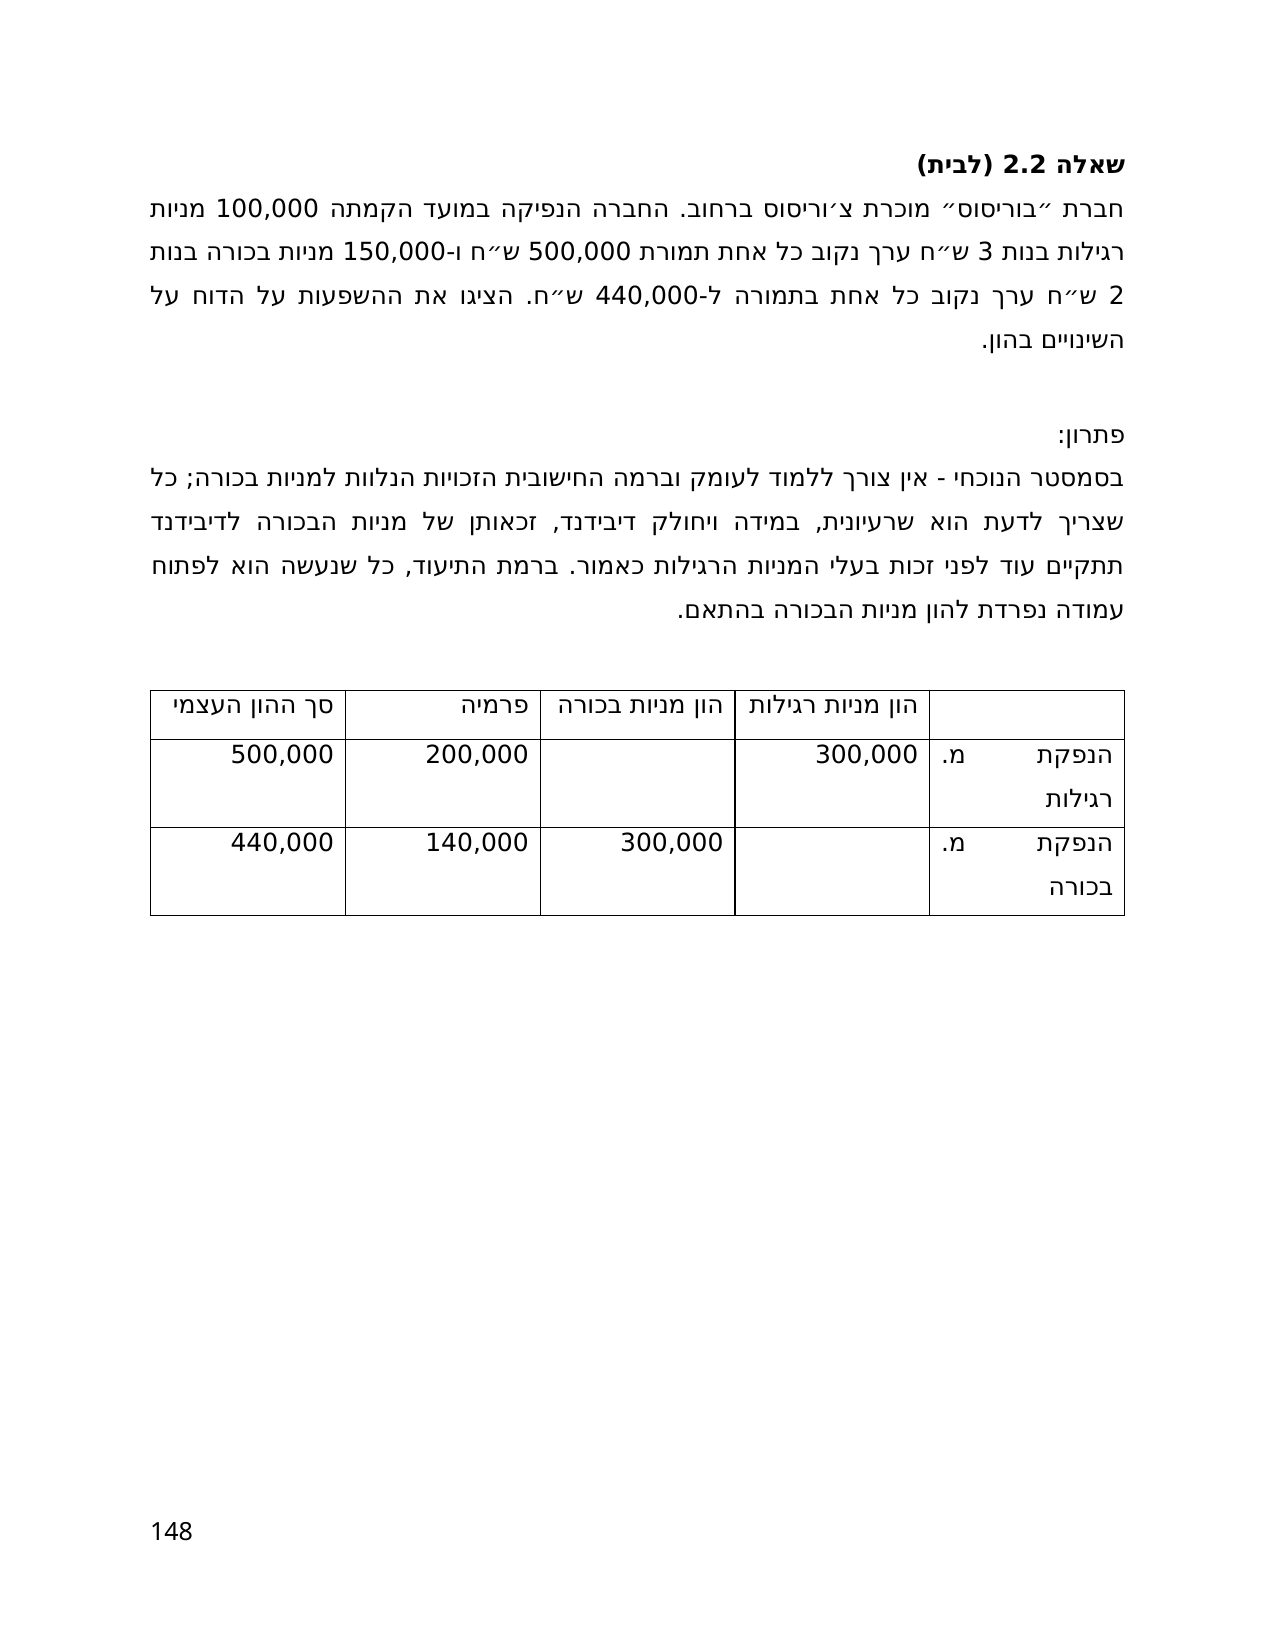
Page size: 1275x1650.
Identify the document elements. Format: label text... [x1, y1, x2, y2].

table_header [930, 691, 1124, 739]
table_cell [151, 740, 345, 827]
text חברת ״בוריסוס״ מוכרת צ׳וריסוס ברחוב. החברה הנפיקה במועד הקמתה 100,000 מניות רגילות בנות 3 ש״ח ערך נקוב כל אחת תמורת 500,000 ש״ח ו-150,000 מניות בכורה בנות 2 ש״ח ערך נקוב כל אחת בתמורה ל-440,000 ש״ח. הציגו את ההשפעות על הדוח על השינויים בהון. [150, 194, 1125, 354]
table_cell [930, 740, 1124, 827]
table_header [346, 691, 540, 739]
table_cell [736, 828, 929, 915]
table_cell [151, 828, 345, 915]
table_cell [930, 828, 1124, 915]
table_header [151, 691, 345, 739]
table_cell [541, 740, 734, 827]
text בסמסטר הנוכחי - אין צורך ללמוד לעומק וברמה החישובית הזכויות הנלוות למניות בכורה; כל שצריך לדעת הוא שרעיונית, במידה ויחולק דיבידנד, זכאותן של מניות הבכורה לדיבידנד תתקיים עוד לפני זכות בעלי המניות הרגילות כאמור. ברמת התיעוד, כל שנעשה הוא לפתוח עמודה נפרדת להון מניות הבכורה בהתאם. [150, 463, 1125, 624]
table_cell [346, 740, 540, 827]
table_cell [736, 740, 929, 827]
text פתרון: [150, 420, 1125, 449]
text שאלה 2.2 (לבית) [150, 150, 1125, 179]
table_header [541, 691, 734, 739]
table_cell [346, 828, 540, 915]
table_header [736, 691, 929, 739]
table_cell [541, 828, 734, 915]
